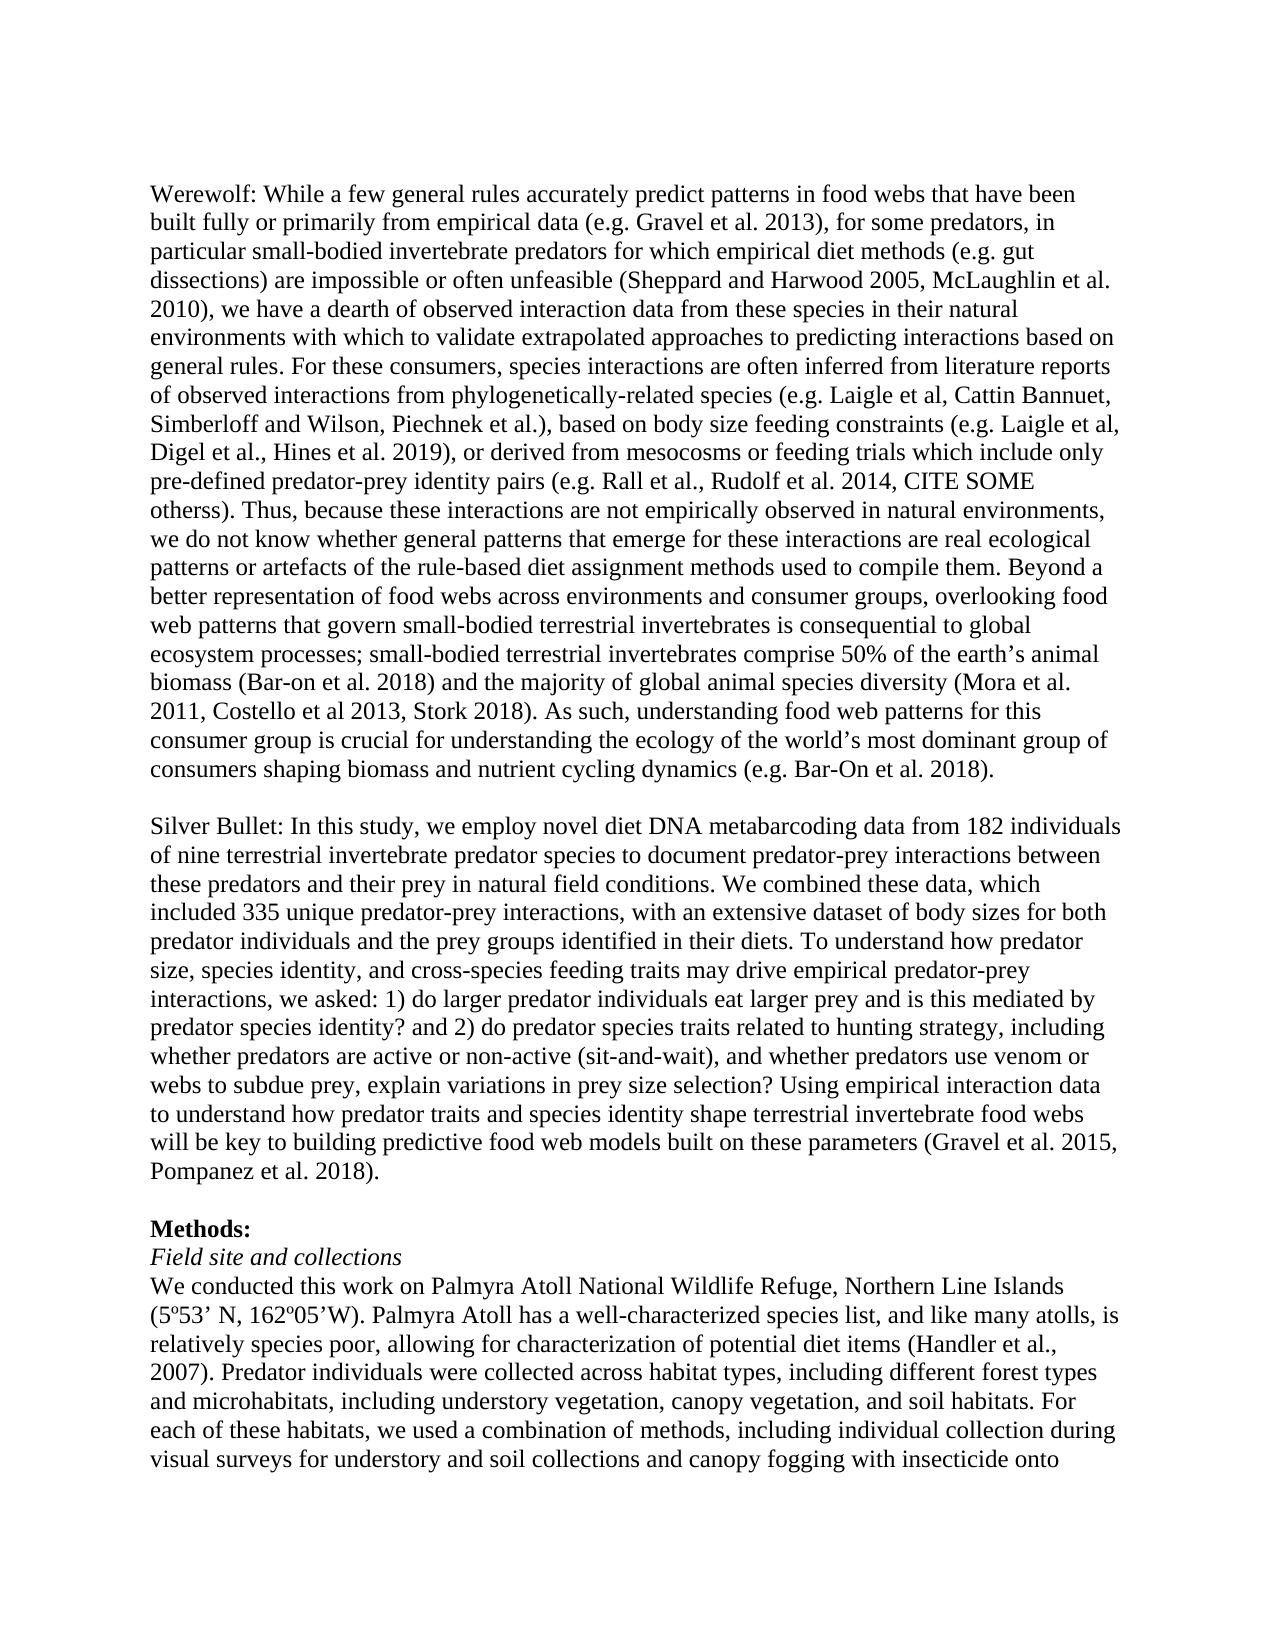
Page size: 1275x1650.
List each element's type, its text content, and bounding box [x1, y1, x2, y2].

text Werewolf: While a few general rules accurately predict patterns in food webs that have been built fully or primarily from empirical data (e.g. Gravel et al. 2013), for some predators, in particular small-bodied invertebrate predators for which empirical diet methods (e.g. gut dissections) are impossible or often unfeasible (Sheppard and Harwood 2005, McLaughlin et al. 2010), we have a dearth of observed interaction data from these species in their natural environments with which to validate extrapolated approaches to predicting interactions based on general rules. For these consumers, species interactions are often inferred from literature reports of observed interactions from phylogenetically-related species (e.g. Laigle et al, Cattin Bannuet, Simberloff and Wilson, Piechnek et al.), based on body size feeding constraints (e.g. Laigle et al, Digel et al., Hines et al. 2019), or derived from mesocosms or feeding trials which include only pre-defined predator-prey identity pairs (e.g. Rall et al., Rudolf et al. 2014, CITE SOME otherss). Thus, because these interactions are not empirically observed in natural environments, we do not know whether general patterns that emerge for these interactions are real ecological patterns or artefacts of the rule-based diet assignment methods used to compile them. Beyond a better representation of food webs across environments and consumer groups, overlooking food web patterns that govern small-bodied terrestrial invertebrates is consequential to global ecosystem processes; small-bodied terrestrial invertebrates comprise 50% of the earth’s animal biomass (Bar-on et al. 2018) and the majority of global animal species diversity (Mora et al. 2011, Costello et al 2013, Stork 2018). As such, understanding food web patterns for this consumer group is crucial for understanding the ecology of the world’s most dominant group of consumers shaping biomass and nutrient cycling dynamics (e.g. Bar-On et al. 2018). [150, 179, 1125, 782]
text Methods: [150, 1214, 1125, 1242]
text Field site and collections [150, 1242, 1125, 1271]
text Silver Bullet: In this study, we employ novel diet DNA metabarcoding data from 182 individuals of nine terrestrial invertebrate predator species to document predator-prey interactions between these predators and their prey in natural field conditions. We combined these data, which included 335 unique predator-prey interactions, with an extensive dataset of body sizes for both predator individuals and the prey groups identified in their diets. To understand how predator size, species identity, and cross-species feeding traits may drive empirical predator-prey interactions, we asked: 1) do larger predator individuals eat larger prey and is this mediated by predator species identity? and 2) do predator species traits related to hunting strategy, including whether predators are active or non-active (sit-and-wait), and whether predators use venom or webs to subdue prey, explain variations in prey size selection? Using empirical interaction data to understand how predator traits and species identity shape terrestrial invertebrate food webs will be key to building predictive food web models built on these parameters (Gravel et al. 2015, Pompanez et al. 2018). [150, 811, 1125, 1185]
